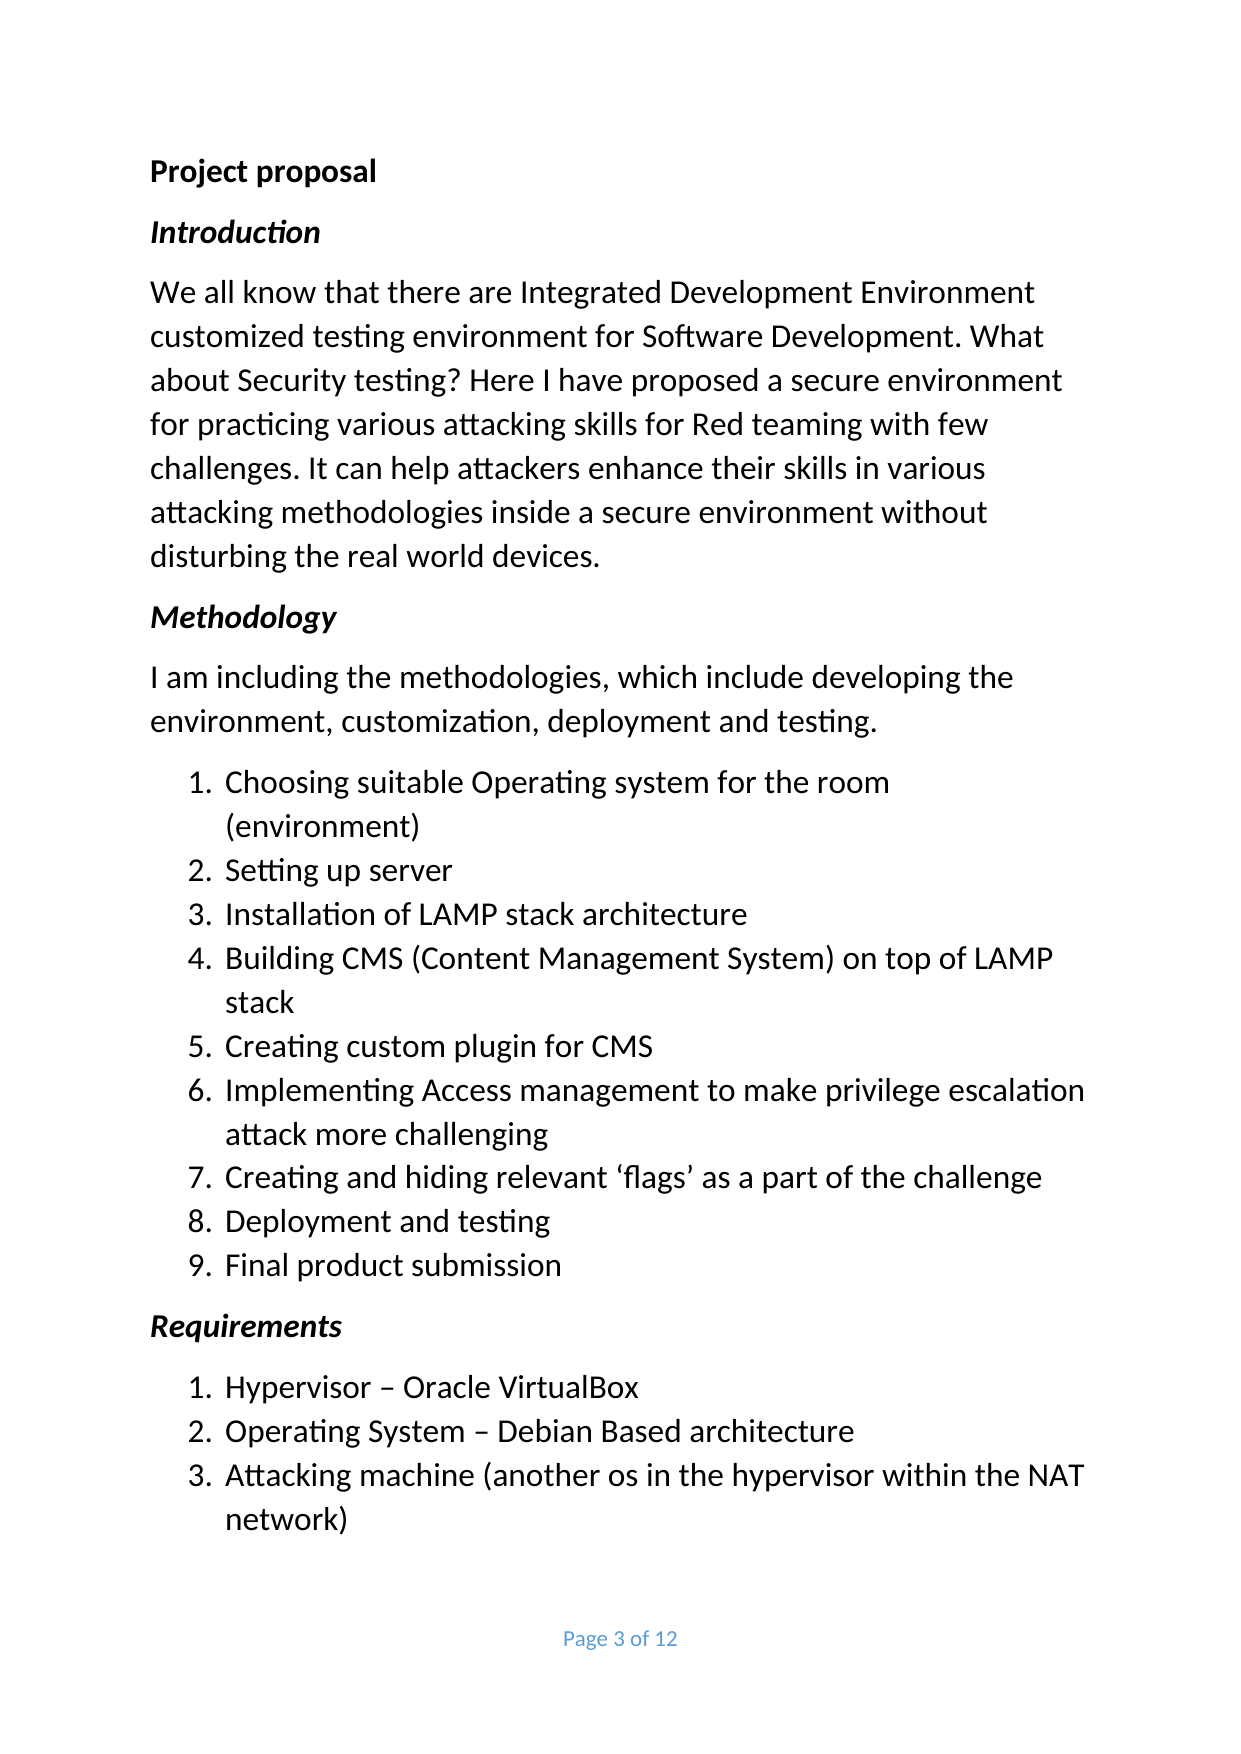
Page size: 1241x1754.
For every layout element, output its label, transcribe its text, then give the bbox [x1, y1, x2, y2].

list Installation of LAMP stack architecture [187, 893, 1090, 933]
list Final product submission [187, 1244, 1090, 1285]
list Operating System – Debian Based architecture [187, 1409, 1090, 1450]
list Implementing Access management to make privilege escalation attack more challenging [187, 1068, 1090, 1153]
list Attacking machine (another os in the hypervisor within the NAT network) [187, 1453, 1090, 1538]
list Creating and hiding relevant ‘flags’ as a part of the challenge [187, 1156, 1090, 1197]
list Choosing suitable Operating system for the room (environment) [187, 761, 1090, 846]
text Methodology [150, 596, 1090, 636]
list Hypervisor – Oracle VirtualBox [187, 1366, 1090, 1406]
list Creating custom plugin for CMS [187, 1024, 1090, 1065]
list Setting up server [187, 849, 1090, 889]
text Requirements [150, 1305, 1090, 1346]
text Introduction [150, 211, 1090, 251]
text I am including the methodologies, which include developing the environment, customization, deployment and testing. [150, 656, 1090, 741]
list Deployment and testing [187, 1200, 1090, 1241]
list Building CMS (Content Management System) on top of LAMP stack [187, 937, 1090, 1021]
text Project proposal [150, 150, 1090, 191]
text We all know that there are Integrated Development Environment customized testing environment for Software Development. What about Security testing? Here I have proposed a secure environment for practicing various attacking skills for Red teaming with few challenges. It can help attackers enhance their skills in various attacking methodologies inside a secure environment without disturbing the real world devices. [150, 271, 1090, 576]
